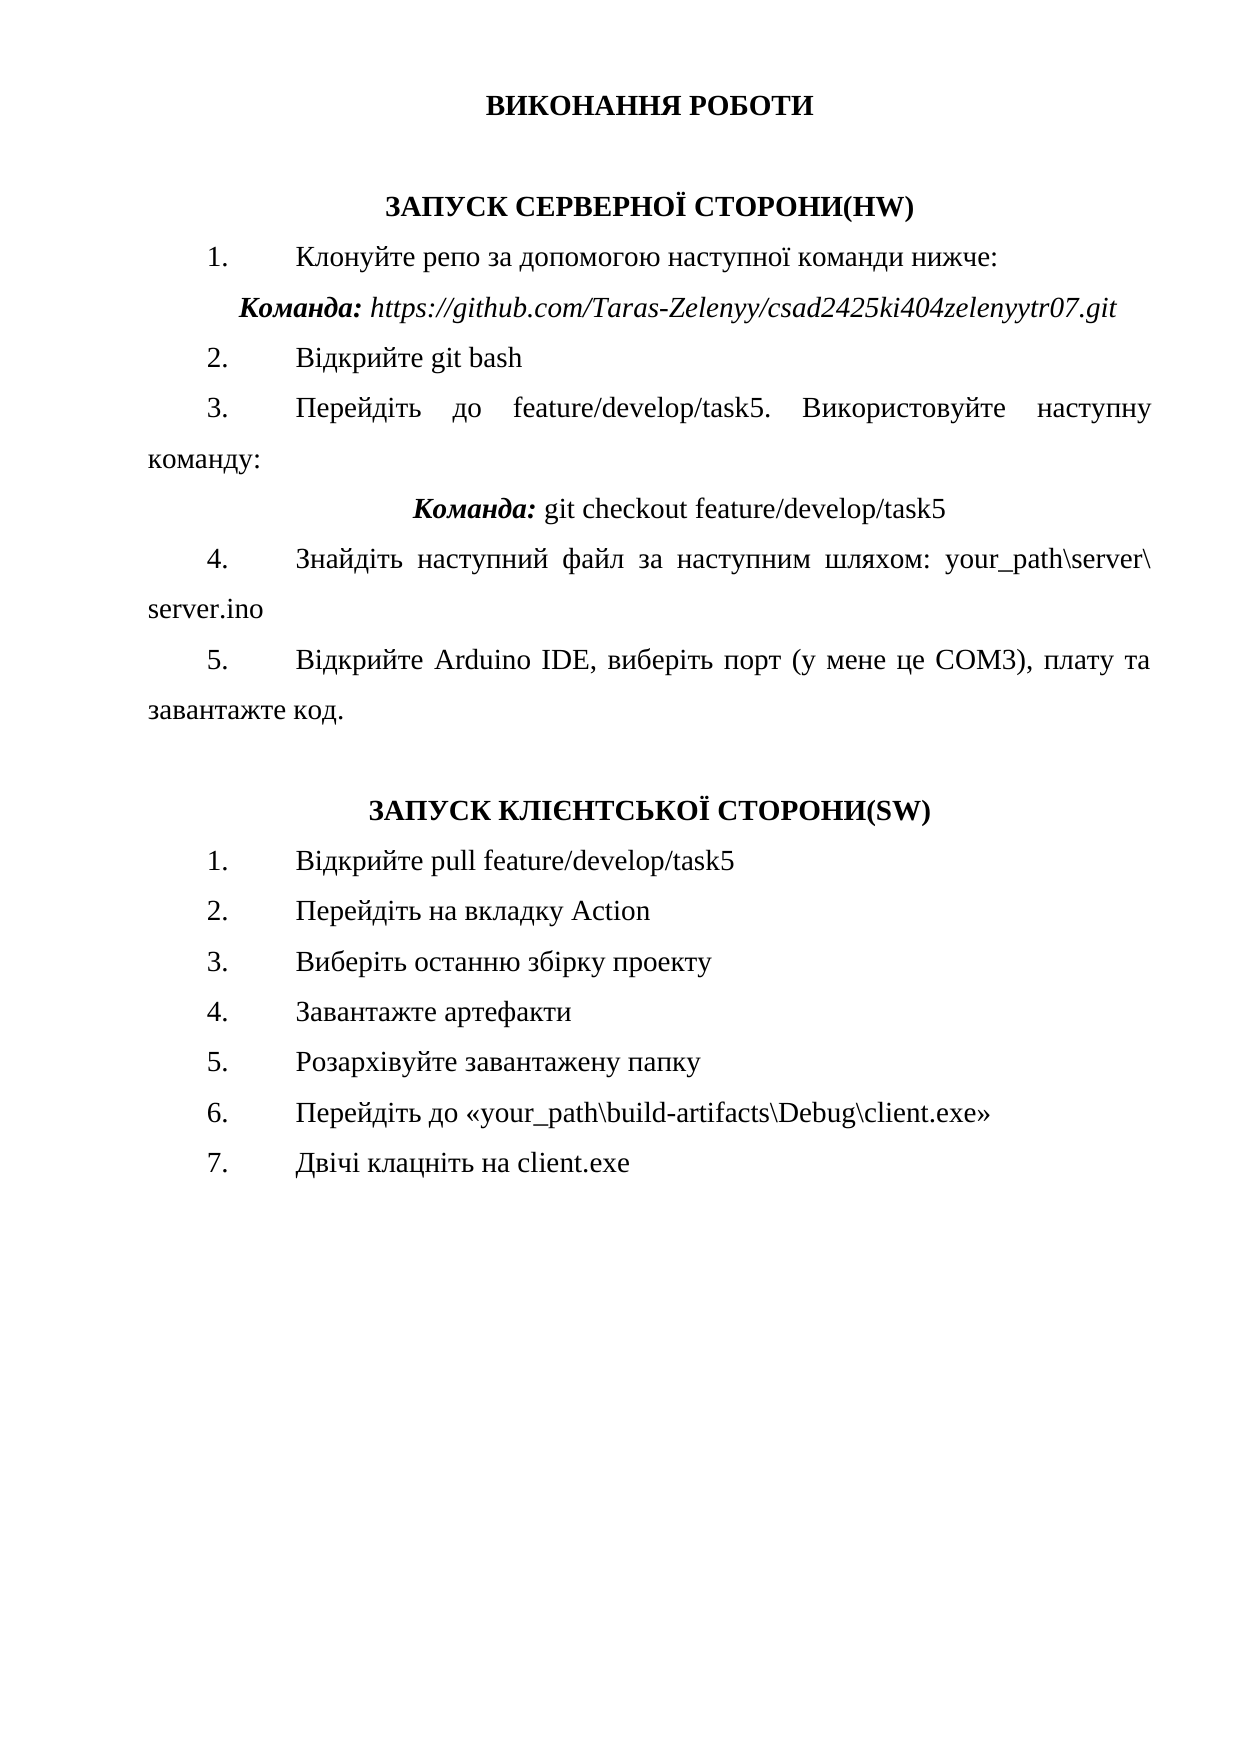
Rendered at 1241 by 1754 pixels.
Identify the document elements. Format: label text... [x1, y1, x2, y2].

list Відкрийте Arduino IDE, виберіть порт (у мене це COM3), плату та завантажте код. [148, 642, 1152, 726]
list Знайдіть наступний файл за наступним шляхом: your_path\server\server.ino [148, 541, 1152, 625]
list ЗАПУСК СЕРВЕРНОЇ СТОРОНИ(HW) [148, 189, 1152, 223]
list Відкрийте git bash [148, 340, 1152, 374]
list Виберіть останню збірку проекту [148, 944, 1152, 977]
list Команда: git checkout feature/develop/task5 [148, 491, 1152, 524]
list Перейдіть до «your_path\build-artifacts\Debug\client.exe» [148, 1095, 1152, 1128]
list Команда: https://github.com/Taras-Zelenyy/csad2425ki404zelenyytr07.git [148, 290, 1152, 323]
list Перейдіть на вкладку Action [148, 893, 1152, 927]
list ВИКОНАННЯ РОБОТИ [148, 88, 1152, 122]
list Перейдіть до feature/develop/task5. Використовуйте наступну команду: [148, 390, 1152, 474]
list Двічі клацніть на client.exe [148, 1145, 1152, 1179]
list Клонуйте репо за допомогою наступної команди нижче: [148, 239, 1152, 273]
list Розархівуйте завантажену папку [148, 1044, 1152, 1078]
list Завантажте артефакти [148, 994, 1152, 1028]
list Відкрийте pull feature/develop/task5 [148, 843, 1152, 877]
text ЗАПУСК КЛІЄНТСЬКОЇ СТОРОНИ(SW) [148, 793, 1152, 826]
